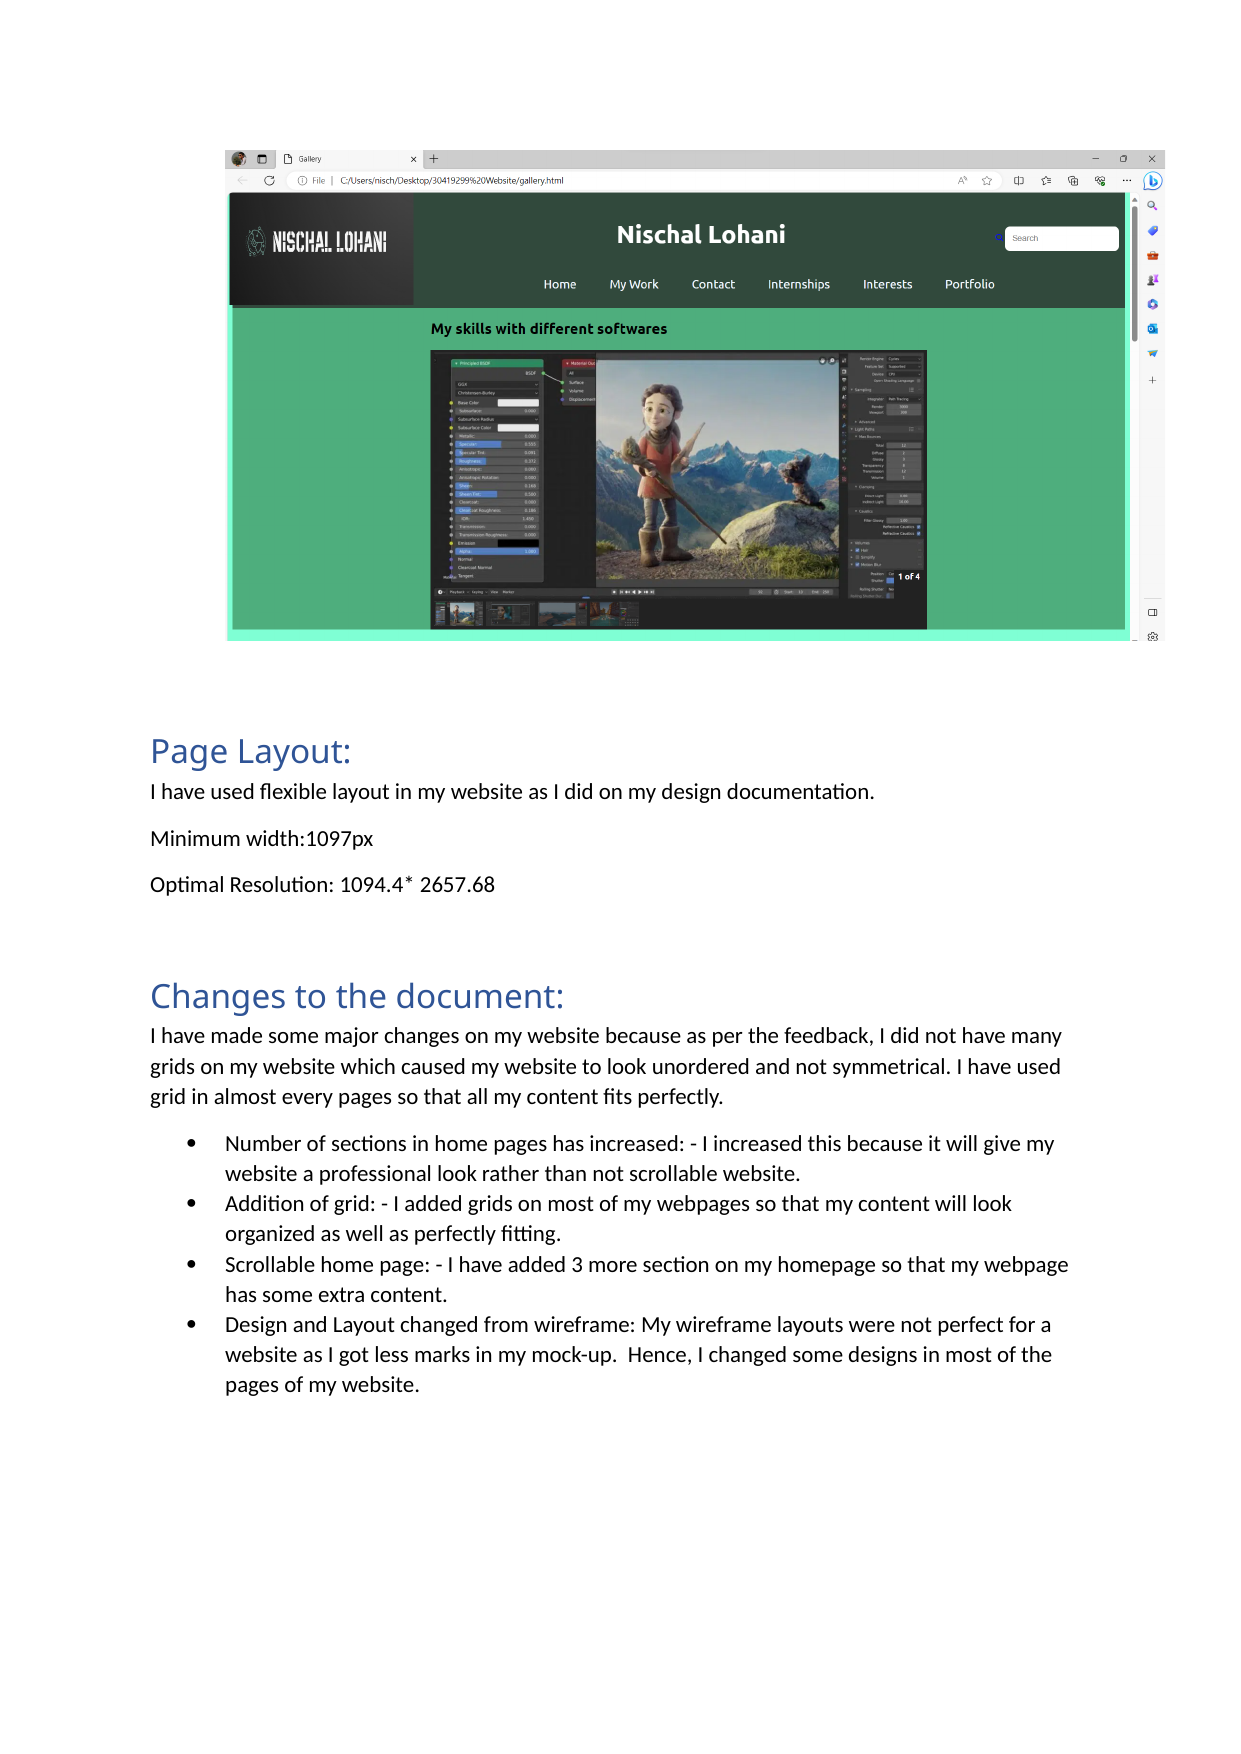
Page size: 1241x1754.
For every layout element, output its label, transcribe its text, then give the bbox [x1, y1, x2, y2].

subtitle Page Layout: [150, 728, 1090, 773]
list Scrollable home page: - I have added 3 more section on my homepage so that my webpage has some extra content. [187, 1250, 1090, 1308]
list Design and Layout changed from wireframe: My wireframe layouts were not perfect for a website as I got less marks in my mock-up. Hence, I changed some designs in most of the pages of my website. [187, 1310, 1090, 1398]
list Addition of grid: - I added grids on most of my webpages so that my content will look organized as well as perfectly fitting. [187, 1189, 1090, 1247]
text Optimal Resolution: 1094.4* 2657.68 [150, 871, 1090, 898]
picture [225, 150, 1166, 641]
text I have made some major changes on my website because as per the feedback, I did not have many grids on my website which caused my website to look unordered and not symmetrical. I have used grid in almost every pages so that all my content fits perfectly. [150, 1022, 1090, 1110]
subtitle Changes to the document: [150, 973, 1090, 1018]
text I have used flexible layout in my website as I did on my design documentation. [150, 777, 1090, 805]
list Number of sections in home pages has increased: - I increased this because it will give my website a professional look rather than not scrollable website. [187, 1129, 1090, 1187]
text Minimum width:1097px [150, 824, 1090, 852]
